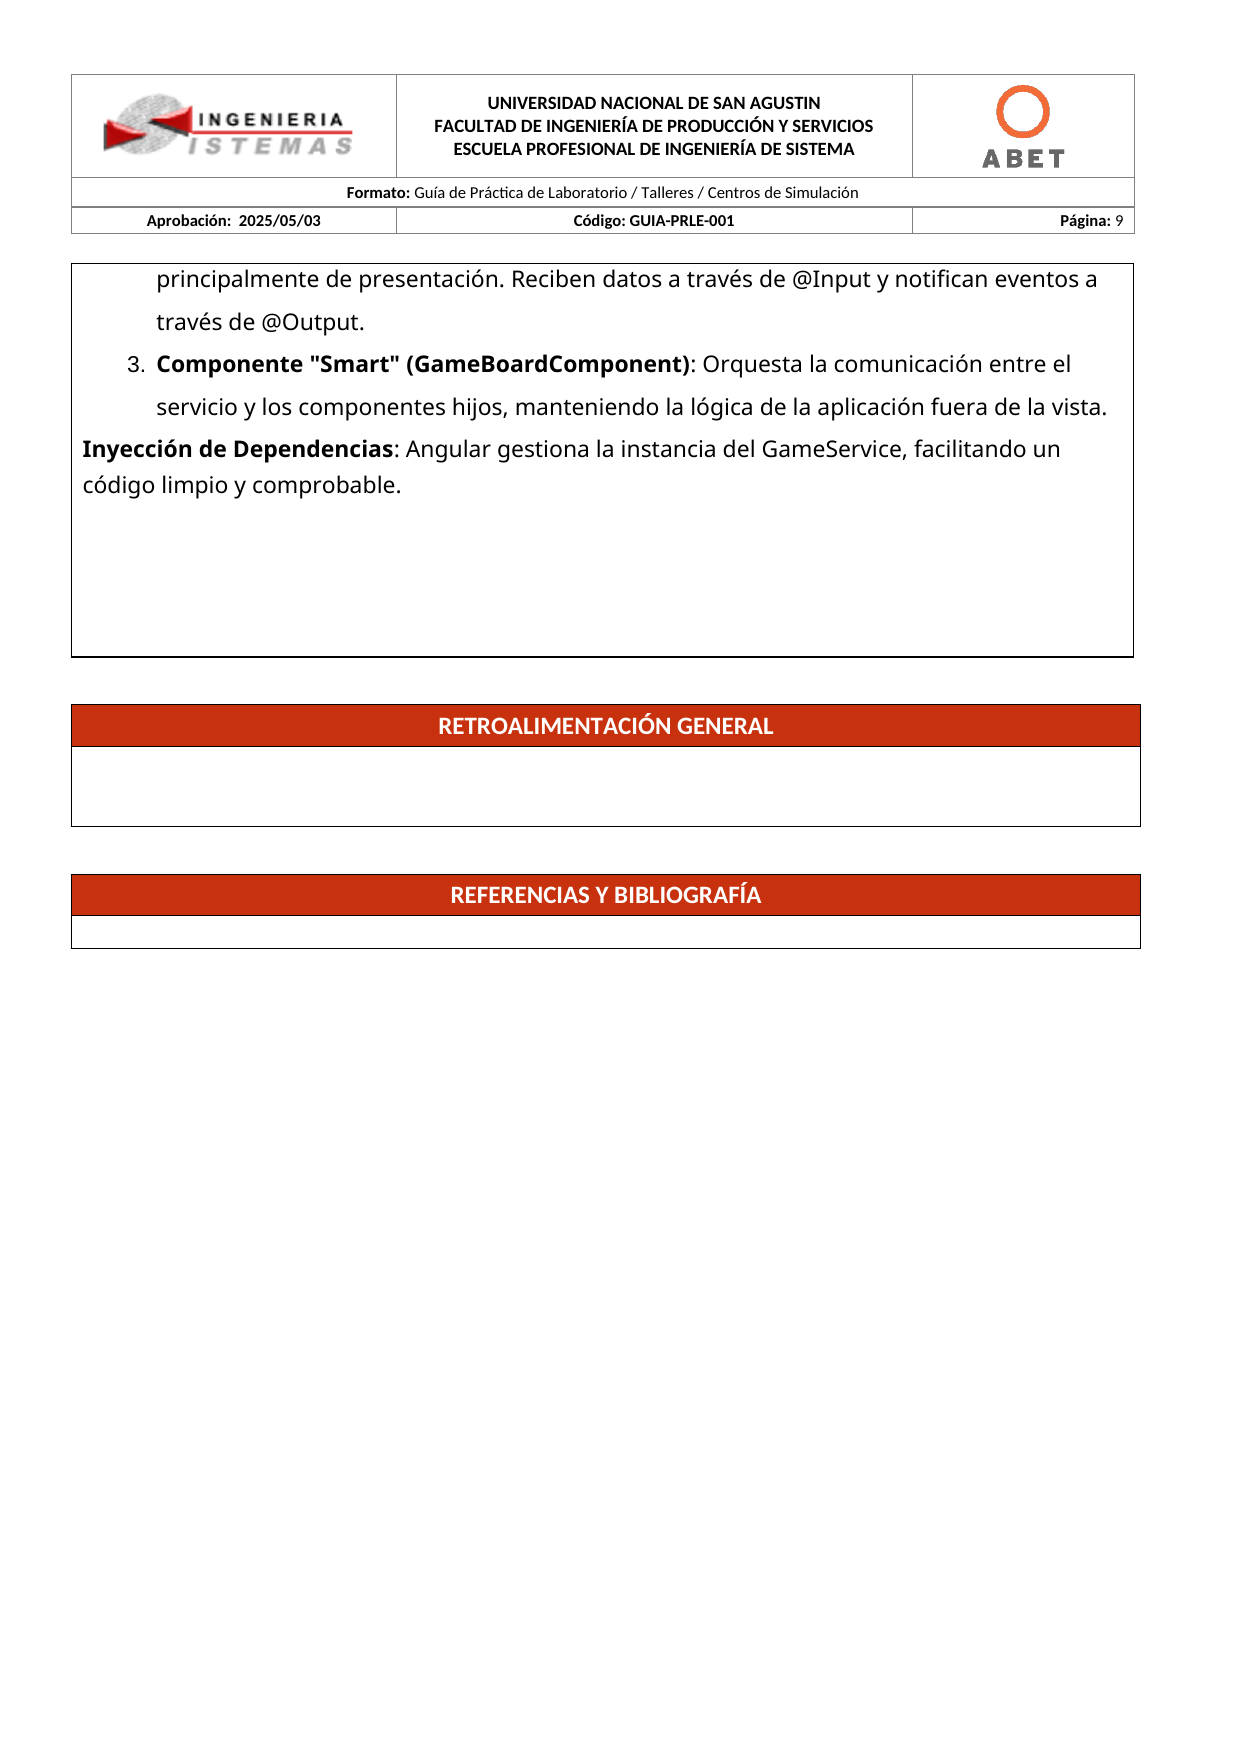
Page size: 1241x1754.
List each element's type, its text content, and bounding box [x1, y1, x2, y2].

table_cell [72, 747, 1140, 826]
table_cell [72, 916, 1140, 948]
picture [981, 84, 1065, 168]
table_header RETROALIMENTACIÓN GENERAL [72, 705, 1140, 746]
picture [103, 74, 353, 178]
table_header REFERENCIAS Y BIBLIOGRAFÍA [72, 875, 1140, 915]
